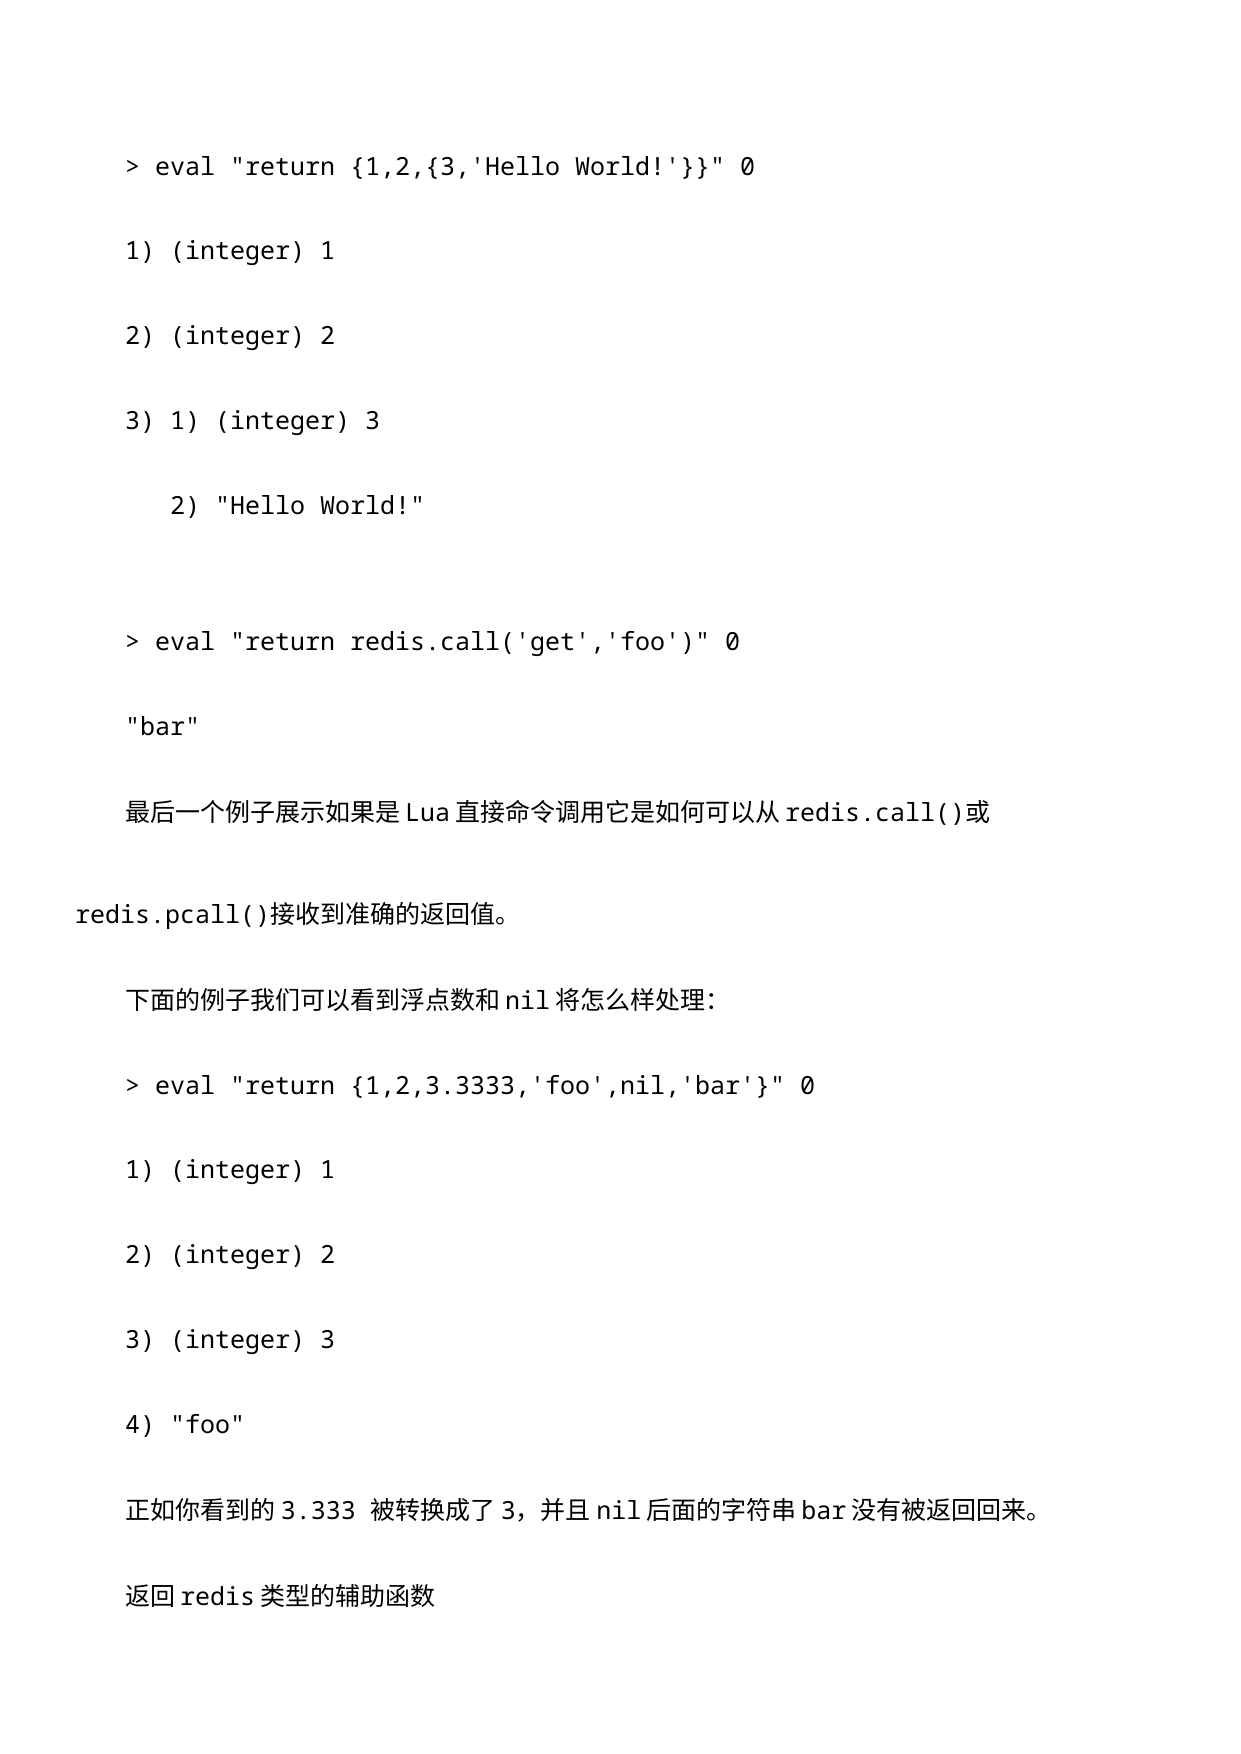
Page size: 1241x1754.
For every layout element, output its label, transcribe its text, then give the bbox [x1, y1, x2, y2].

text > eval "return redis.call('get','foo')" 0 [75, 607, 1165, 674]
text "bar" [75, 692, 1165, 759]
text 2) (integer) 2 [75, 1220, 1165, 1288]
text 2) "Hello World!" [75, 471, 1165, 539]
text 1) (integer) 1 [75, 1135, 1165, 1203]
text 下面的例子我们可以看到浮点数和nil将怎么样处理： [75, 964, 1165, 1032]
text 最后一个例子展示如果是Lua直接命令调用它是如何可以从redis.call()或redis.pcall()接收到准确的返回值。 [75, 776, 1165, 946]
text 3) (integer) 3 [75, 1305, 1165, 1373]
text 1) (integer) 1 [75, 216, 1165, 284]
text > eval "return {1,2,{3,'Hello World!'}}" 0 [75, 131, 1165, 199]
text 4) "foo" [75, 1390, 1165, 1458]
text 2) (integer) 2 [75, 301, 1165, 369]
text 3) 1) (integer) 3 [75, 386, 1165, 454]
text > eval "return {1,2,3.3333,'foo',nil,'bar'}" 0 [75, 1050, 1165, 1118]
text 正如你看到的 3.333 被转换成了3，并且 nil后面的字符串bar没有被返回回来。 [75, 1475, 1165, 1543]
text 返回redis类型的辅助函数 [75, 1561, 1165, 1629]
